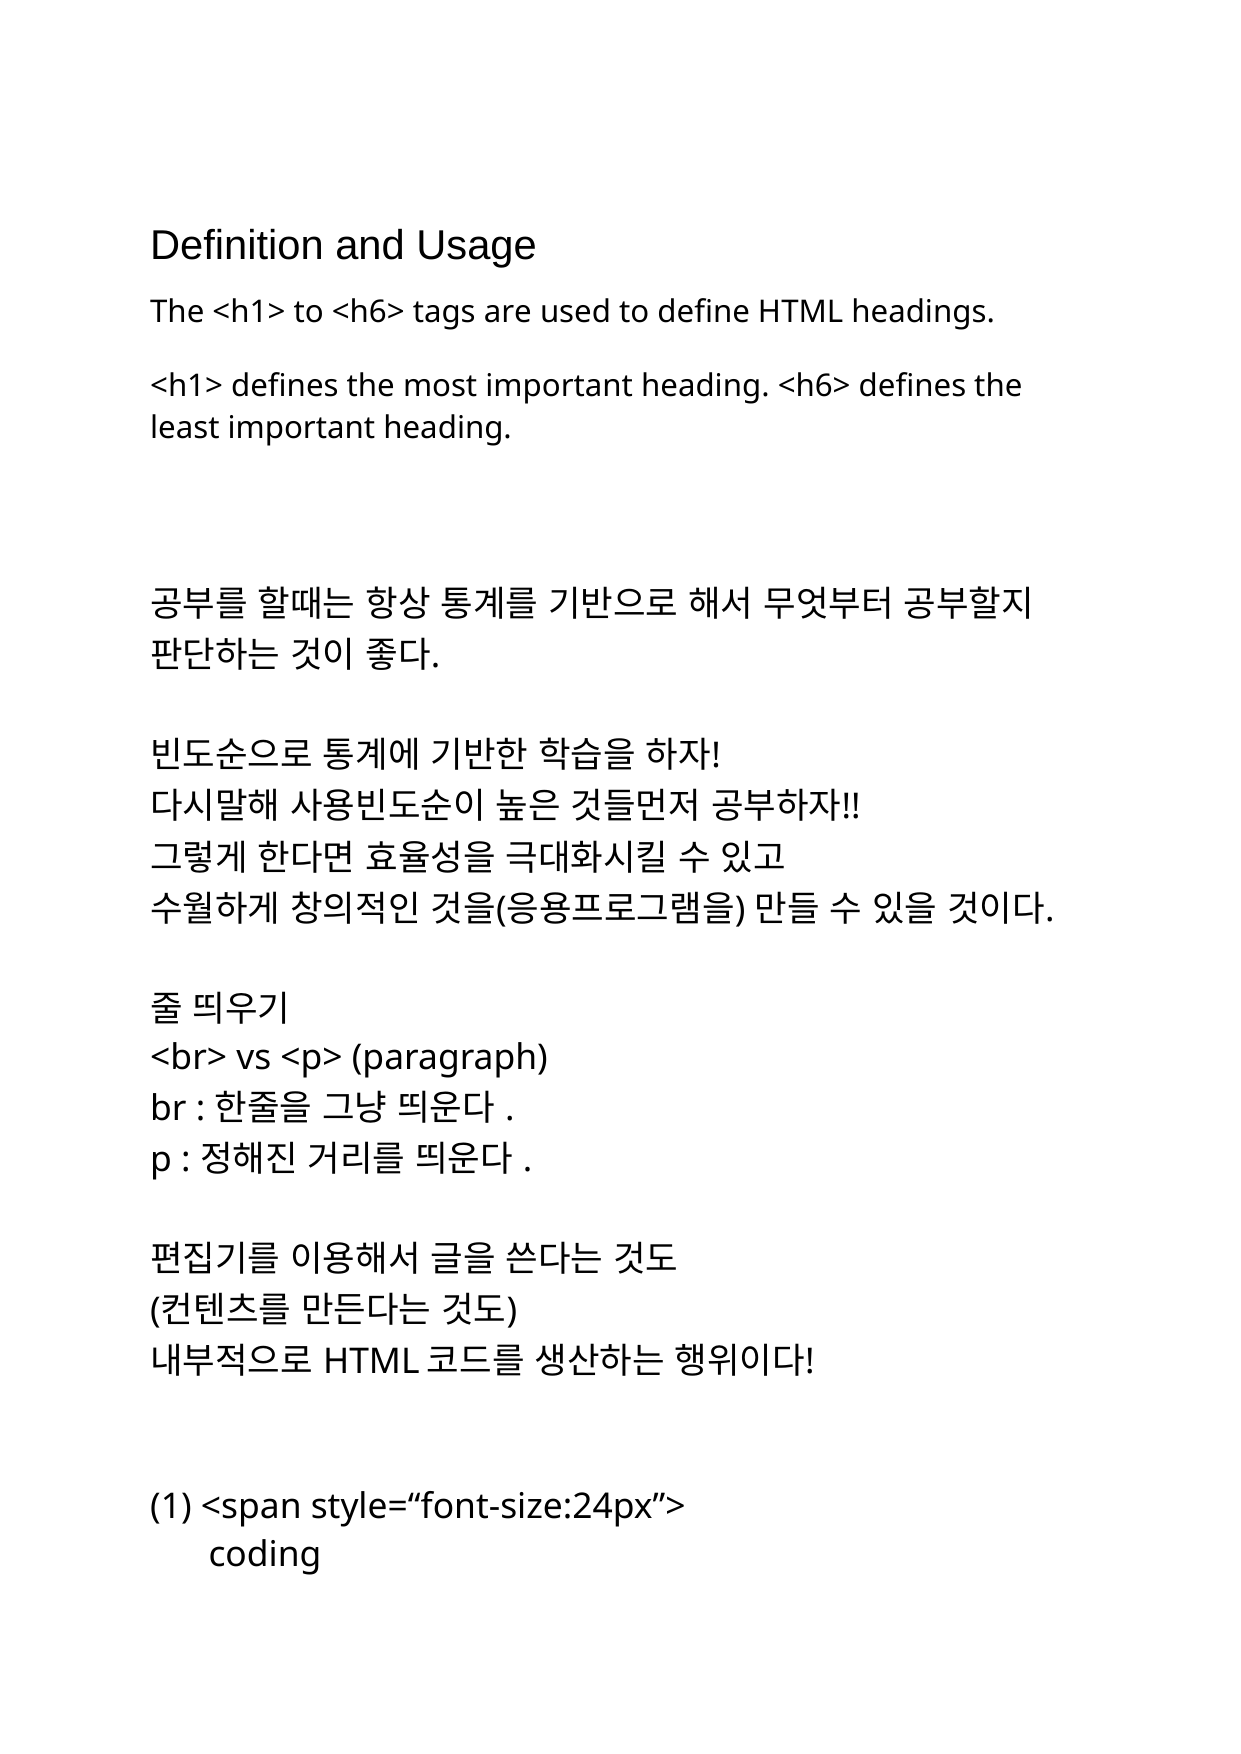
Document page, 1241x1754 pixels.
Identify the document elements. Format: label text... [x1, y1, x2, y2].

text 편집기를 이용해서 글을 쓴다는 것도 [150, 1230, 1090, 1282]
text br : 한줄을 그냥 띄운다 . [150, 1079, 1090, 1131]
text <h1> defines the most important heading. <h6> defines the least important heading. [150, 363, 1090, 448]
text (컨텐츠를 만든다는 것도) [150, 1282, 1090, 1333]
text 빈도순으로 통계에 기반한 학습을 하자! [150, 726, 1090, 778]
text The <h1> to <h6> tags are used to define HTML headings. [150, 289, 1090, 331]
text p : 정해진 거리를 띄운다 . [150, 1131, 1090, 1182]
text (1) <span style=“font-size:24px”> [150, 1481, 1090, 1529]
text 그렇게 한다면 효율성을 극대화시킬 수 있고 [150, 829, 1090, 880]
text 수월하게 창의적인 것을(응용프로그램을) 만들 수 있을 것이다. [150, 880, 1090, 932]
text 공부를 할때는 항상 통계를 기반으로 해서 무엇부터 공부할지 판단하는 것이 좋다. [150, 576, 1090, 678]
text 다시말해 사용빈도순이 높은 것들먼저 공부하자!! [150, 778, 1090, 829]
text 내부적으로 HTML코드를 생산하는 행위이다! [150, 1333, 1090, 1384]
text <br> vs <p> (paragraph) [150, 1031, 1090, 1079]
text Definition and Usage [150, 197, 1090, 268]
text 줄 띄우기 [150, 980, 1090, 1031]
text coding [150, 1529, 1090, 1577]
